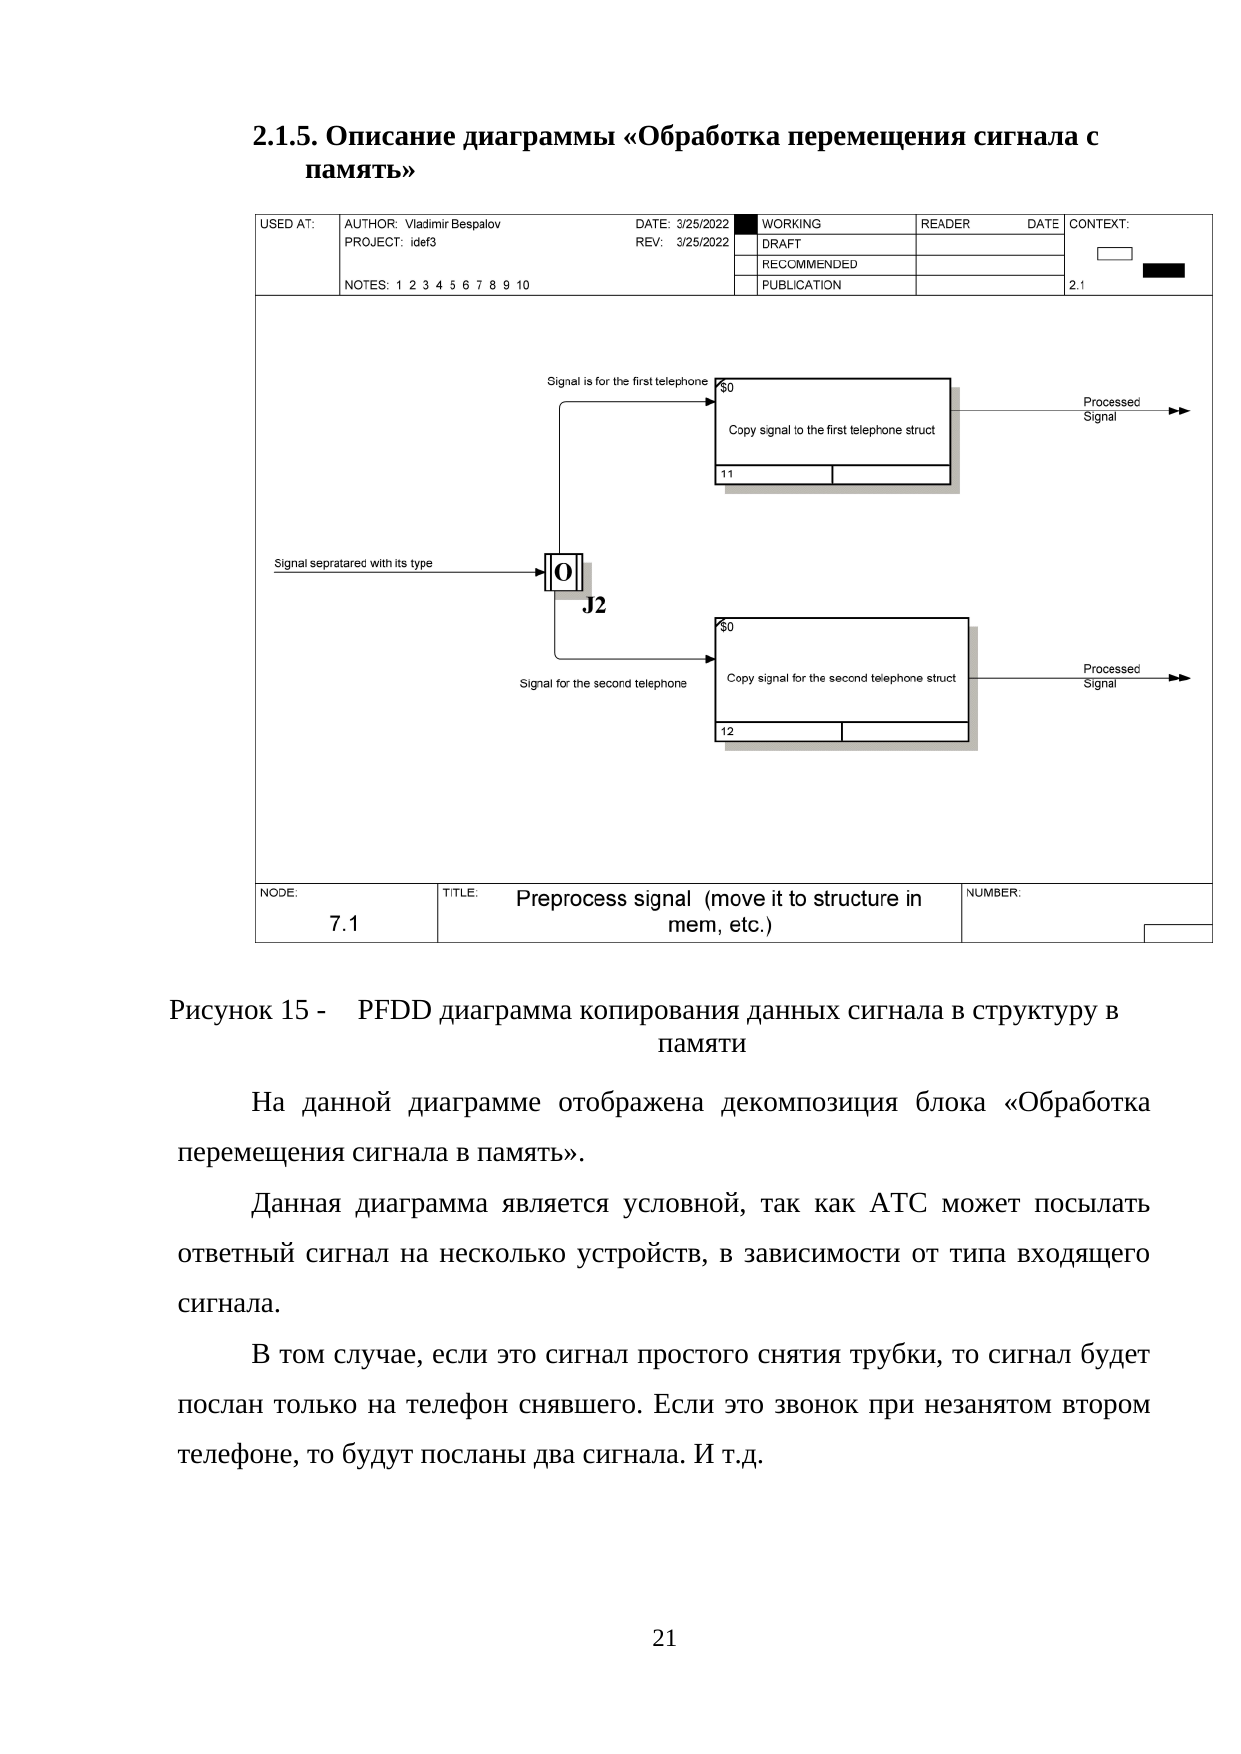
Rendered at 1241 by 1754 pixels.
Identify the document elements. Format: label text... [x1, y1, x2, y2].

picture [251, 201, 1226, 951]
text Данная диаграмма является условной, так как АТС может посылать ответный сигнал на несколько устройств, в зависимости от типа входящего сигнала. [177, 1185, 1152, 1319]
text В том случае, если это сигнал простого снятия трубки, то сигнал будет послан только на телефон снявшего. Если это звонок при незанятом втором телефоне, то будут посланы два сигнала. И т.д. [177, 1336, 1152, 1470]
text PFDD диаграмма копирования данных сигнала в структуру в памяти [215, 992, 1152, 1059]
text Описание диаграммы «Обработка перемещения сигнала с память» [252, 118, 1152, 185]
text На данной диаграмме отображена декомпозиция блока «Обработка перемещения сигнала в память». [177, 1084, 1152, 1168]
